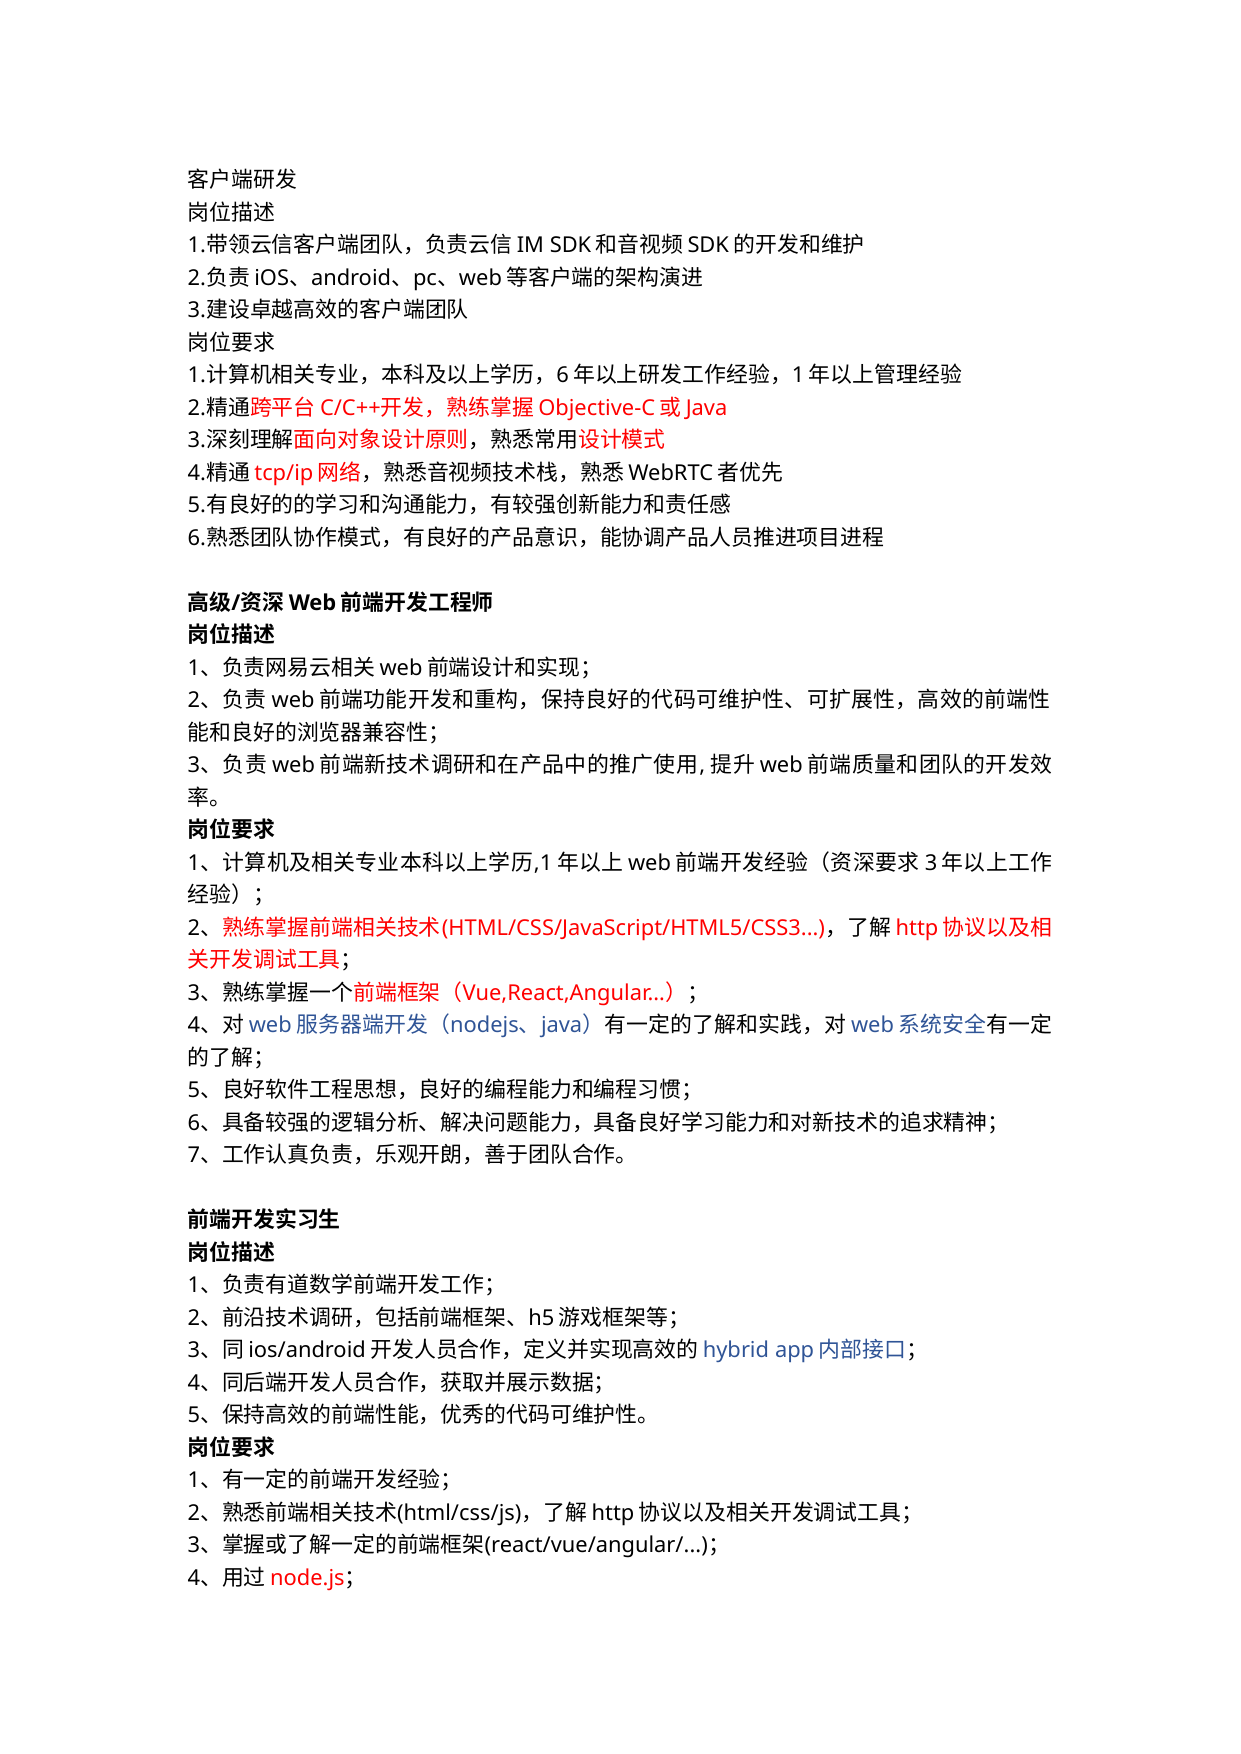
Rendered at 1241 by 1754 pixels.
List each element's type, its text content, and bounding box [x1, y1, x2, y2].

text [187, 1462, 1053, 1592]
text 1、负责网易云相关web前端设计和实现； 2、负责web前端功能开发和重构，保持良好的代码可维护性、可扩展性，高效的前端性能和良好的浏览器兼容性； 3、负责web前端新技术调研和在产品中的推广使用, 提升web前端质量和团队的开发效率。 [187, 649, 1053, 812]
text 1.计算机相关专业，本科及以上学历，6年以上研发工作经验，1年以上管理经验 [187, 357, 1053, 389]
text 岗位要求 [187, 1429, 1053, 1462]
text 5.有良好的的学习和沟通能力，有较强创新能力和责任感 [187, 487, 1053, 519]
text 3.建设卓越高效的客户端团队 [187, 292, 1053, 324]
text 客户端研发 [187, 162, 1053, 194]
text 岗位要求 [187, 324, 1053, 357]
text 岗位要求 [187, 812, 1053, 844]
text 高级/资深Web前端开发工程师 [187, 584, 1053, 617]
text 前端开发实习生 [187, 1202, 1053, 1234]
text 1.带领云信客户端团队，负责云信IM SDK和音视频SDK的开发和维护 [187, 227, 1053, 259]
text 1、负责有道数学前端开发工作； 2、前沿技术调研，包括前端框架、h5游戏框架等； 3、同ios/android开发人员合作，定义并实现高效的hybrid app内部接口； 4、同后端开发人员合作，获取并展示数据； 5、保持高效的前端性能，优秀的代码可维护性。 [187, 1267, 1053, 1429]
text 6.熟悉团队协作模式，有良好的产品意识，能协调产品人员推进项目进程 [187, 519, 1053, 552]
text 4.精通tcp/ip网络，熟悉音视频技术栈，熟悉WebRTC者优先 [187, 454, 1053, 487]
text 岗位描述 [187, 617, 1053, 649]
text 2.精通跨平台C/C++开发，熟练掌握Objective-C或Java [187, 389, 1053, 422]
text 3.深刻理解面向对象设计原则，熟悉常用设计模式 [187, 422, 1053, 454]
text 岗位描述 [187, 194, 1053, 227]
text 岗位描述 [187, 1234, 1053, 1267]
text 2.负责iOS、android、pc、web等客户端的架构演进 [187, 259, 1053, 292]
text 1、计算机及相关专业本科以上学历,1年以上web前端开发经验（资深要求3年以上工作经验）； 2、熟练掌握前端相关技术(HTML/CSS/JavaScript/HTML5/CSS3...)，了解http协议以及相关开发调试工具； 3、熟练掌握一个前端框架（Vue,React,Angular…）； 4、对web服务器端开发（nodejs、java）有一定的了解和实践，对web系统安全有一定的了解； 5、良好软件工程思想，良好的编程能力和编程习惯； 6、具备较强的逻辑分析、解决问题能力，具备良好学习能力和对新技术的追求精神； 7、工作认真负责，乐观开朗，善于团队合作。 [187, 844, 1053, 1169]
